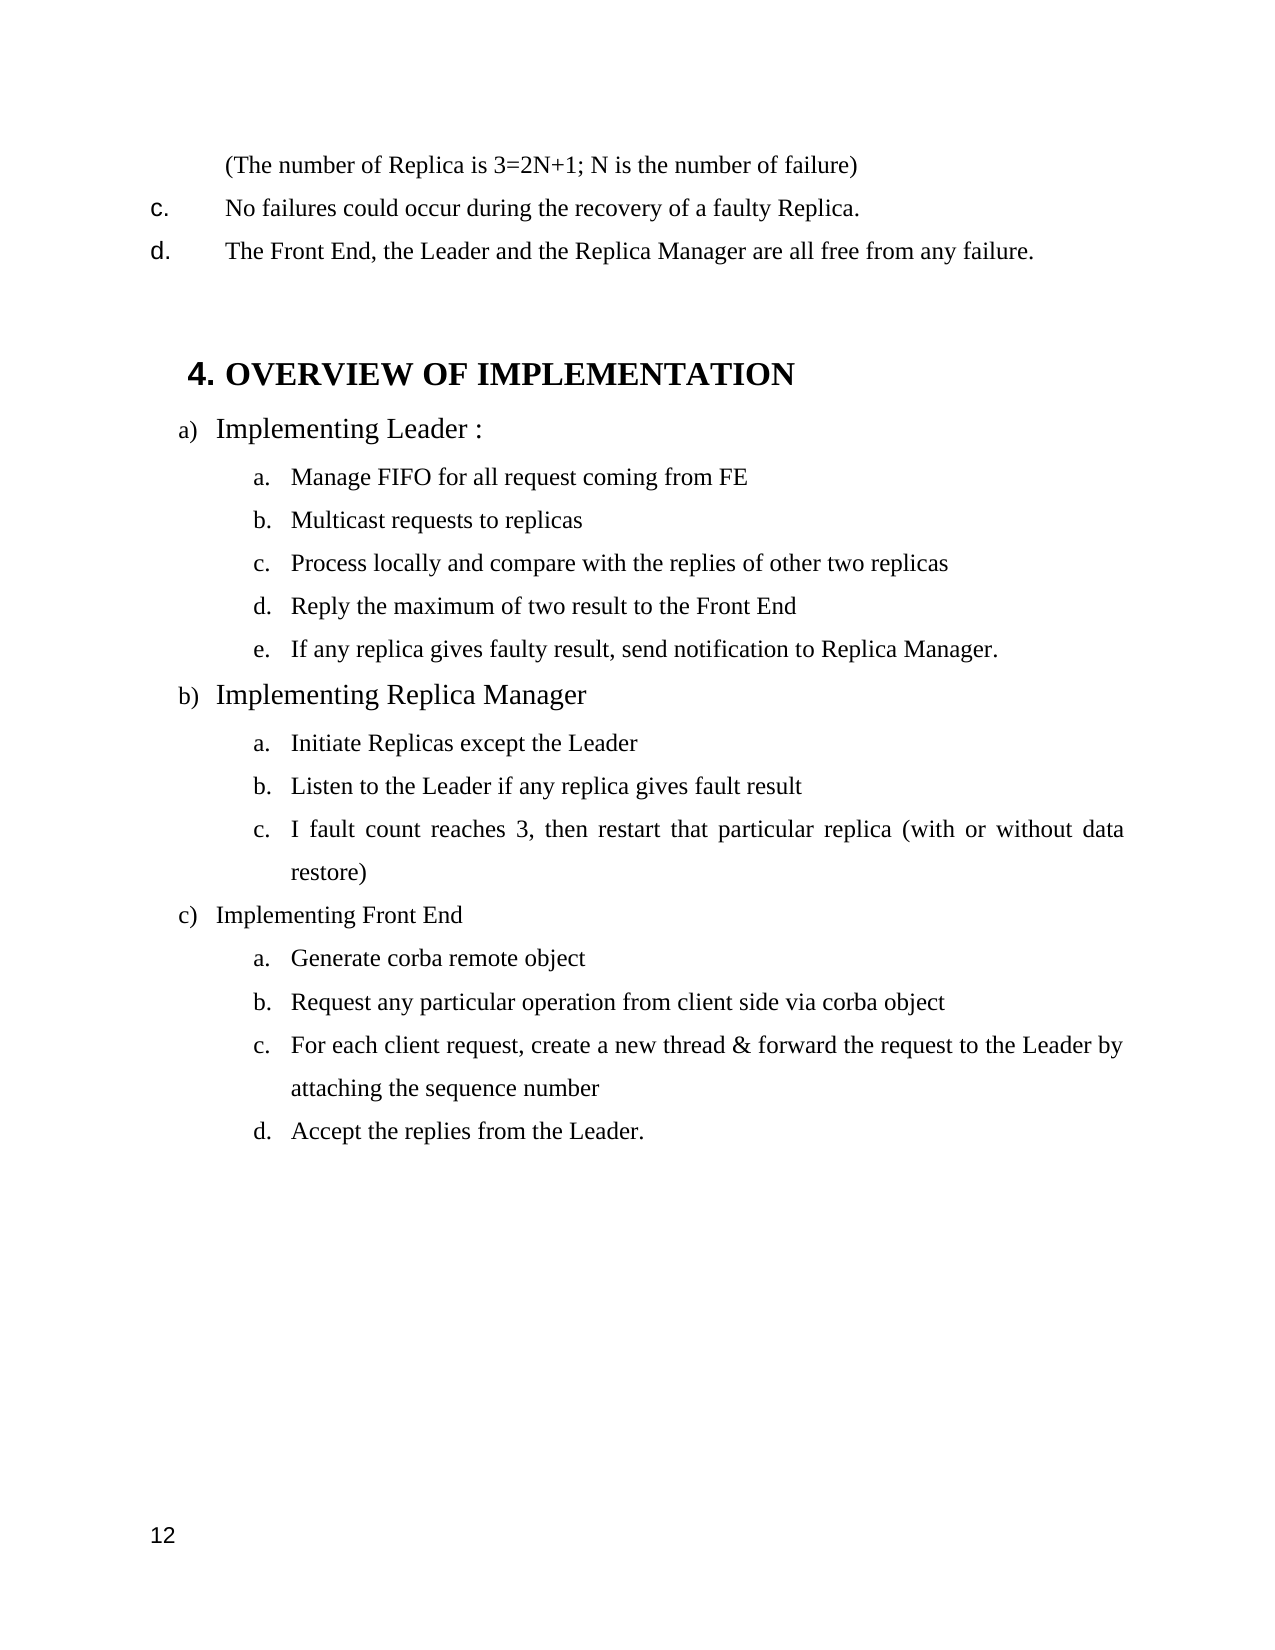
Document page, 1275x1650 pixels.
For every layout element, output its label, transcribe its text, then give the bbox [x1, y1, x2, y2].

list Implementing Front End [178, 900, 1125, 929]
list The Front End, the Leader and the Replica Manager are all free from any failure. [150, 236, 1125, 265]
list Implementing Replica Manager [178, 677, 1125, 711]
list Listen to the Leader if any replica gives fault result [253, 771, 1125, 800]
list Generate corba remote object [253, 943, 1125, 972]
list Reply the maximum of two result to the Front End [253, 591, 1125, 620]
list No failures could occur during the recovery of a faulty Replica. [150, 193, 1125, 222]
list If any replica gives faulty result, send notification to Replica Manager. [253, 634, 1125, 663]
list Accept the replies from the Leader. [253, 1116, 1125, 1145]
list Initiate Replicas except the Leader [253, 728, 1125, 757]
list I fault count reaches 3, then restart that particular replica (with or without data restore) [253, 814, 1125, 886]
list Request any particular operation from client side via corba object [253, 987, 1125, 1015]
text (The number of Replica is 3=2N+1; N is the number of failure) [225, 150, 1125, 179]
list OVERVIEW OF IMPLEMENTATION [150, 354, 1125, 392]
list Multicast requests to replicas [253, 505, 1125, 534]
list Implementing Leader : [178, 412, 1125, 445]
list For each client request, create a new thread & forward the request to the Leader by attaching the sequence number [253, 1030, 1125, 1102]
list Process locally and compare with the replies of other two replicas [253, 548, 1125, 577]
list Manage FIFO for all request coming from FE [253, 462, 1125, 491]
